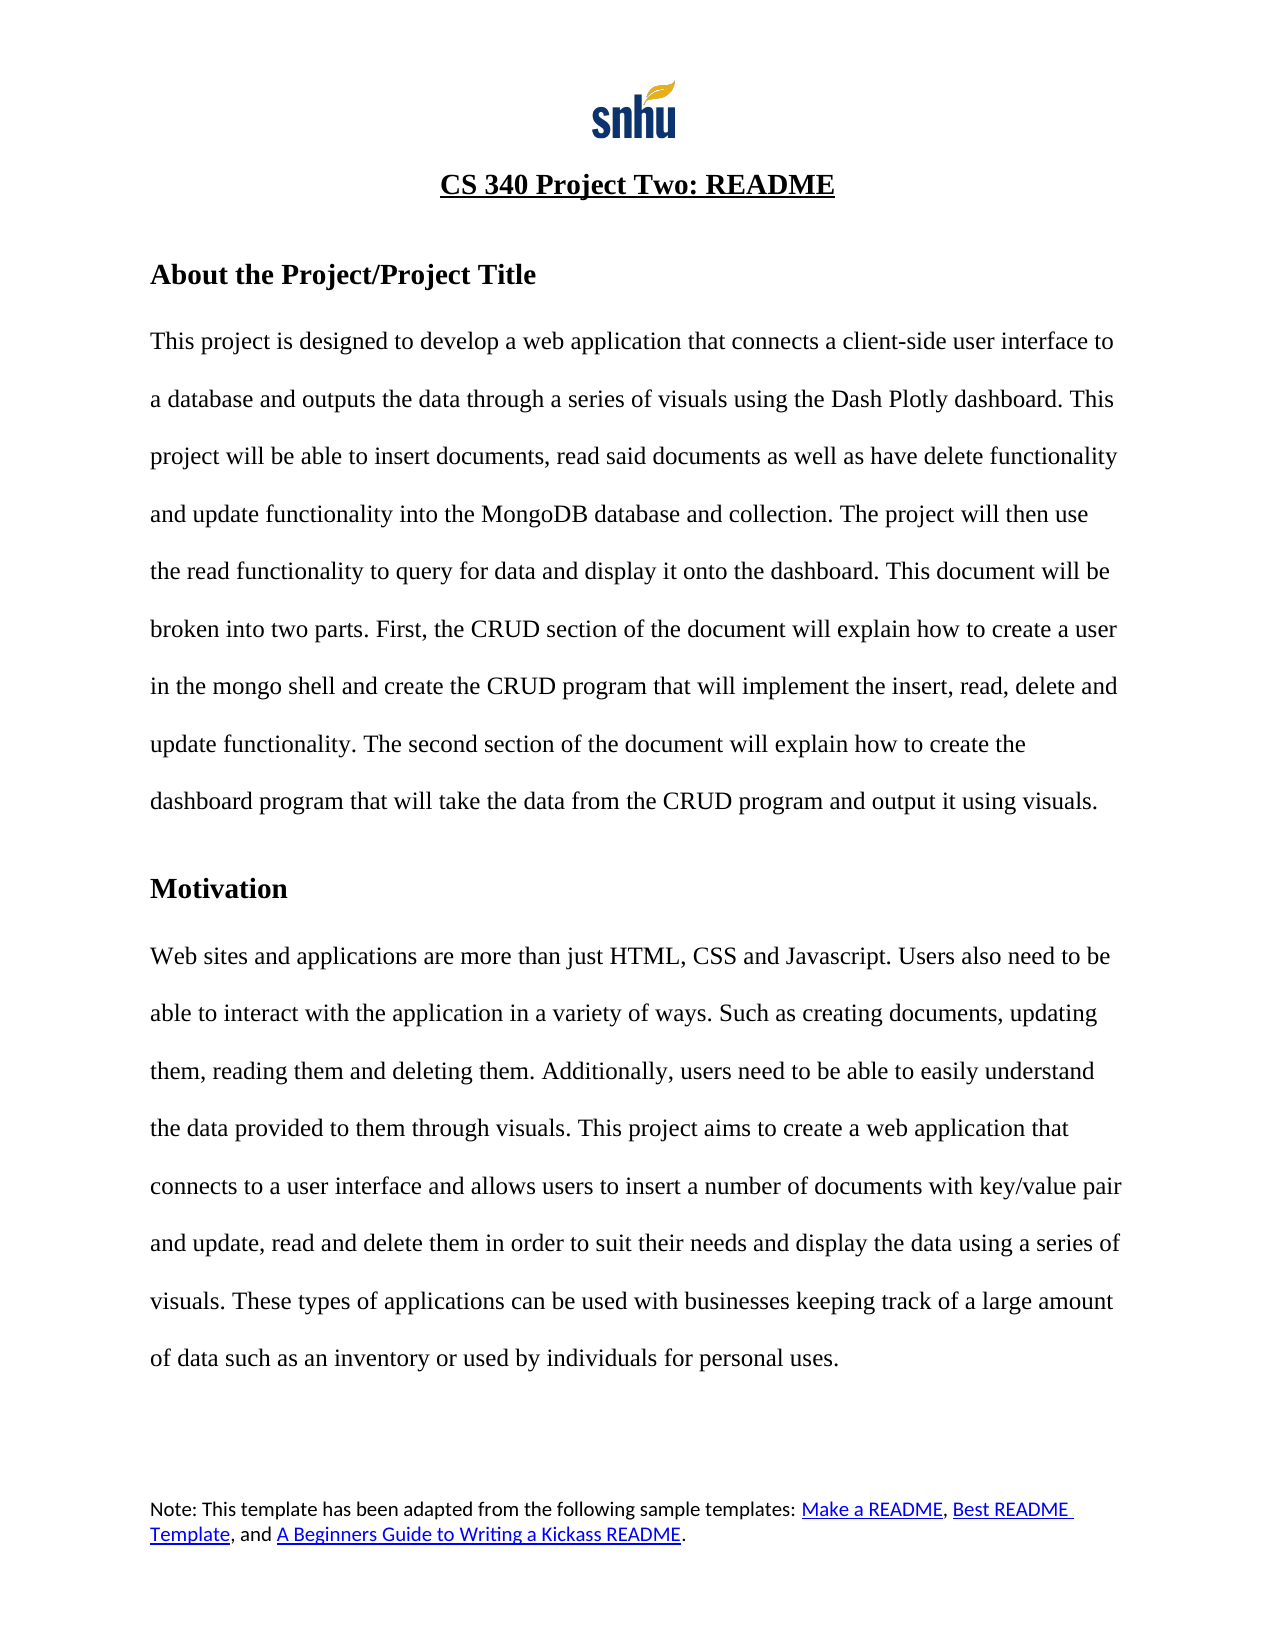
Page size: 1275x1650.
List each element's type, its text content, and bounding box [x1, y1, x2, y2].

picture [573, 75, 702, 147]
subtitle Motivation [150, 872, 1125, 941]
text This project is designed to develop a web application that connects a client-side user interface to a database and outputs the data through a series of visuals using the Dash Plotly dashboard. This project will be able to insert documents, read said documents as well as have delete functionality and update functionality into the MongoDB database and collection. The project will then use the read functionality to query for data and display it onto the dashboard. This document will be broken into two parts. First, the CRUD section of the document will explain how to create a user in the mongo shell and create the CRUD program that will implement the insert, read, delete and update functionality. The second section of the document will explain how to create the dashboard program that will take the data from the CRUD program and output it using visuals. [150, 326, 1125, 815]
subtitle About the Project/Project Title [150, 257, 1125, 326]
text Web sites and applications are more than just HTML, CSS and Javascript. Users also need to be able to interact with the application in a variety of ways. Such as creating documents, updating them, reading them and deleting them. Additionally, users need to be able to easily understand the data provided to them through visuals. This project aims to create a web application that connects to a user interface and allows users to insert a number of documents with key/value pair and update, read and delete them in order to suit their needs and display the data using a series of visuals. These types of applications can be used with businesses keeping track of a large amount of data such as an inventory or used by individuals for personal uses. [150, 941, 1125, 1372]
subtitle CS 340 Project Two: README [150, 167, 1125, 201]
